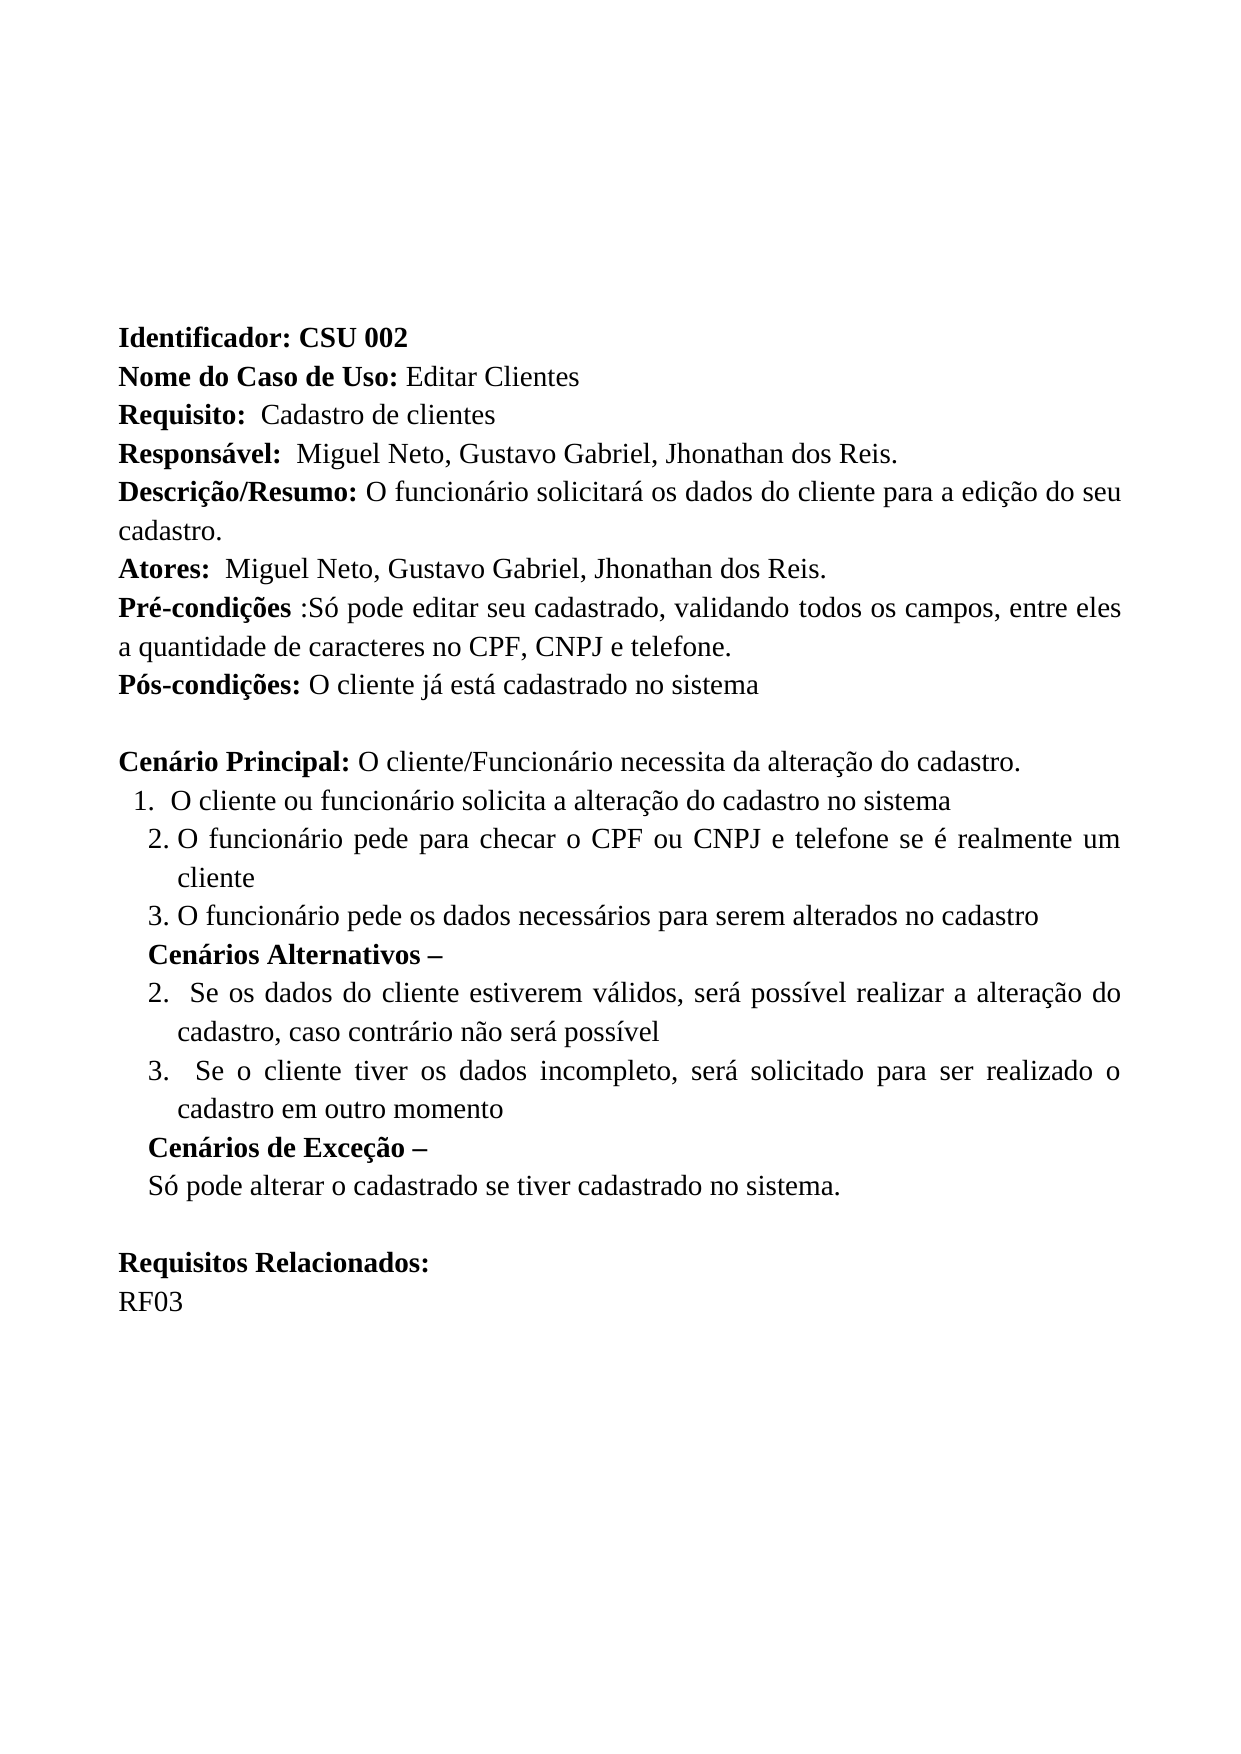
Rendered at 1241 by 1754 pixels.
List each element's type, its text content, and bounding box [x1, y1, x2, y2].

list 2. Se os dados do cliente estiverem válidos, será possível realizar a alteração do cadastro, caso contrário não será possível [148, 976, 1122, 1048]
text Requisito: Cadastro de clientes [118, 397, 1122, 431]
text Cenários Alternativos – [148, 937, 1122, 971]
text Pós-condições: O cliente já está cadastrado no sistema [118, 667, 1122, 701]
list O cliente ou funcionário solicita a alteração do cadastro no sistema [133, 783, 1122, 816]
text Cenários de Exceção – [148, 1130, 1122, 1163]
text Responsável: Miguel Neto, Gustavo Gabriel, Jhonathan dos Reis. [118, 436, 1122, 469]
list O funcionário pede para checar o CPF ou CNPJ e telefone se é realmente um cliente [148, 821, 1122, 893]
text Nome do Caso de Uso: Editar Clientes [118, 359, 1122, 392]
text RF03 [118, 1284, 1122, 1317]
text Atores: Miguel Neto, Gustavo Gabriel, Jhonathan dos Reis. [118, 552, 1122, 585]
text Pré-condições :Só pode editar seu cadastrado, validando todos os campos, entre eles a quantidade de caracteres no CPF, CNPJ e telefone. [118, 590, 1122, 662]
list 3. Se o cliente tiver os dados incompleto, será solicitado para ser realizado o cadastro em outro momento [148, 1053, 1122, 1125]
text Identificador: CSU 002 [118, 320, 1122, 354]
text Descrição/Resumo: O funcionário solicitará os dados do cliente para a edição do seu cadastro. [118, 474, 1122, 547]
text Requisitos Relacionados: [118, 1245, 1122, 1279]
text Só pode alterar o cadastrado se tiver cadastrado no sistema. [148, 1168, 1122, 1202]
list O funcionário pede os dados necessários para serem alterados no cadastro [148, 898, 1122, 932]
text Cenário Principal: O cliente/Funcionário necessita da alteração do cadastro. [118, 744, 1122, 778]
